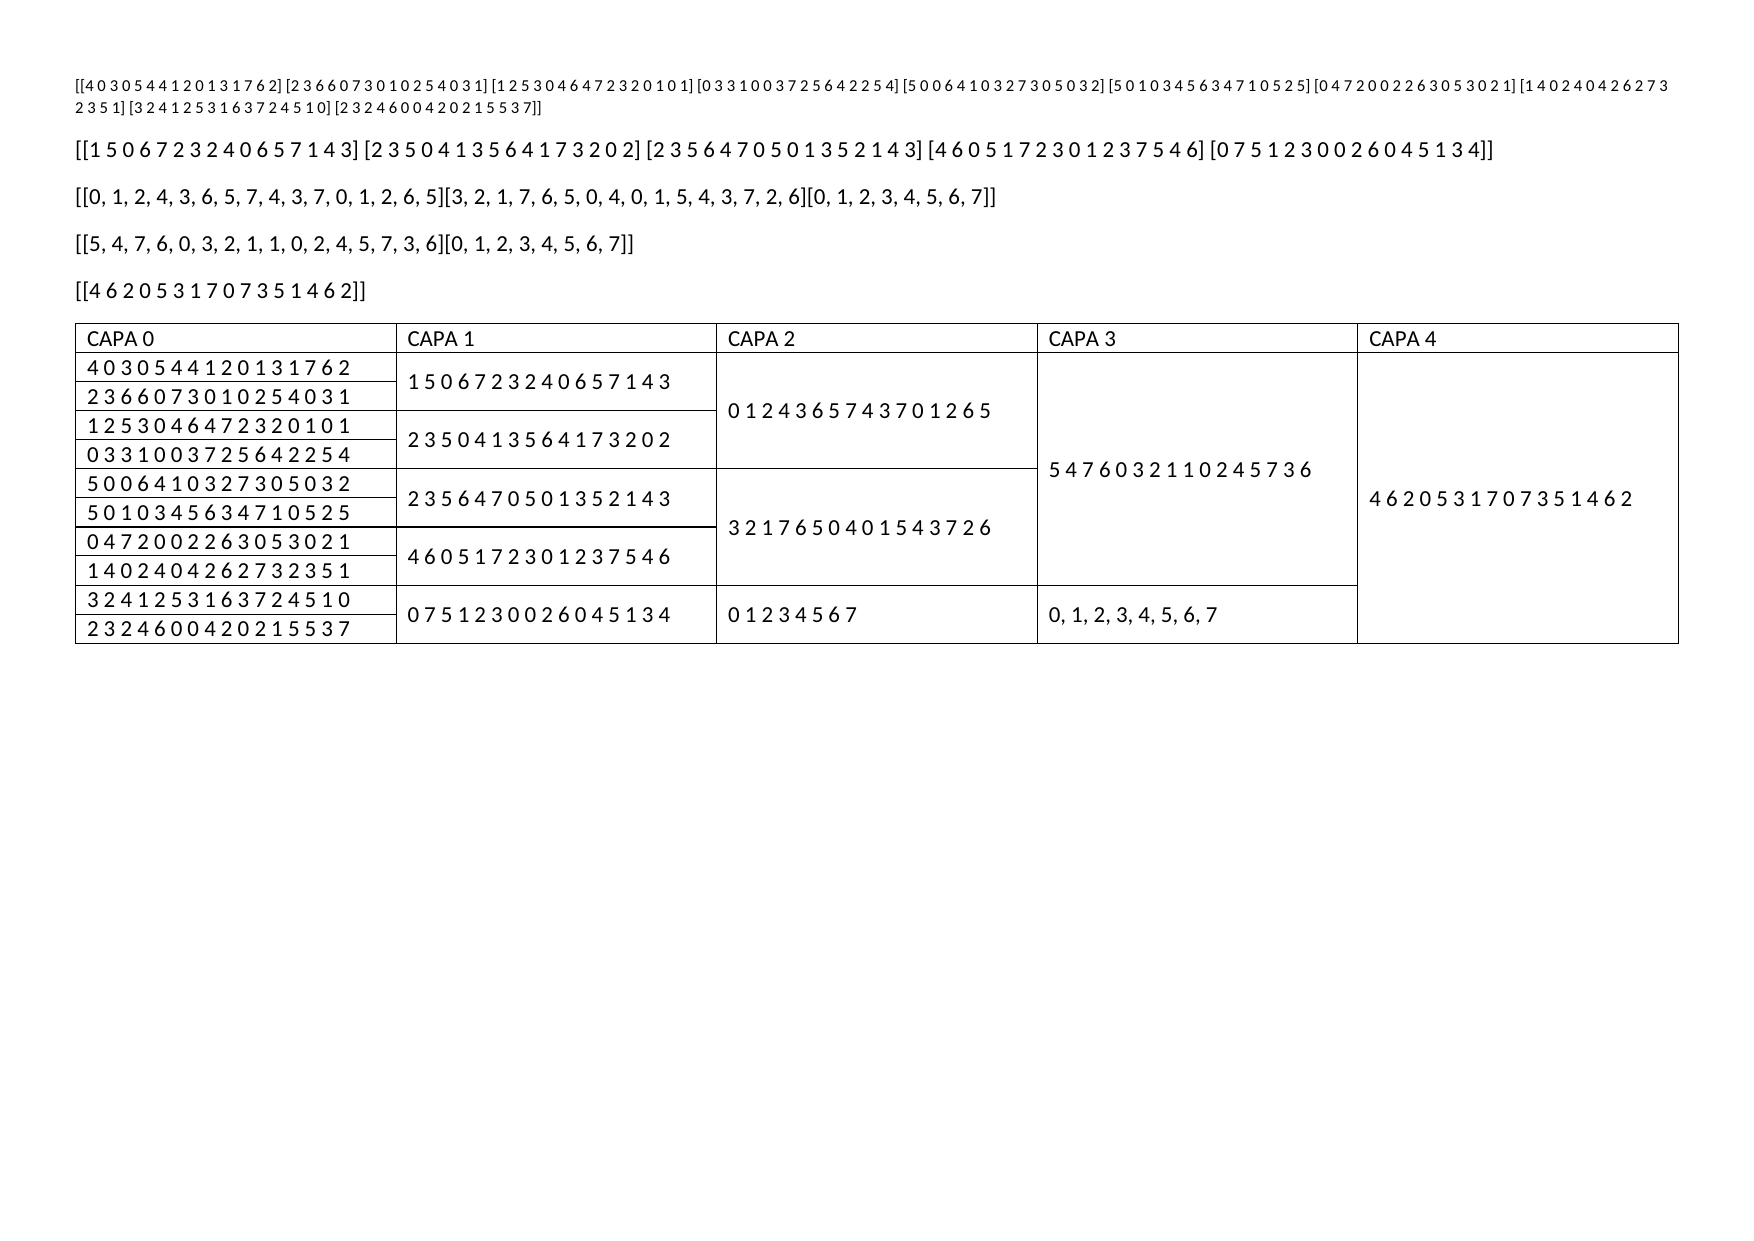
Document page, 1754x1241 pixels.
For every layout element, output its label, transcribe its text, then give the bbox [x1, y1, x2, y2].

table_cell 4 6 0 5 1 7 2 3 0 1 2 3 7 5 4 6 [397, 528, 716, 584]
table_cell 1 4 0 2 4 0 4 2 6 2 7 3 2 3 5 1 [76, 556, 396, 584]
table_cell 0 1 2 3 4 5 6 7 [717, 586, 1037, 643]
text [[4 6 2 0 5 3 1 7 0 7 3 5 1 4 6 2]] [75, 276, 1679, 304]
table_header CAPA 3 [1038, 324, 1357, 352]
table_cell 0 1 2 4 3 6 5 7 4 3 7 0 1 2 6 5 [717, 353, 1037, 468]
text [[5, 4, 7, 6, 0, 3, 2, 1, 1, 0, 2, 4, 5, 7, 3, 6][0, 1, 2, 3, 4, 5, 6, 7]] [75, 229, 1679, 257]
table_cell 4 6 2 0 5 3 1 7 0 7 3 5 1 4 6 2 [1358, 353, 1678, 643]
table_cell 0, 1, 2, 3, 4, 5, 6, 7 [1038, 586, 1357, 643]
table_cell 5 0 1 0 3 4 5 6 3 4 7 1 0 5 2 5 [76, 498, 396, 526]
table_cell 0 7 5 1 2 3 0 0 2 6 0 4 5 1 3 4 [397, 586, 716, 643]
table_cell 1 5 0 6 7 2 3 2 4 0 6 5 7 1 4 3 [397, 353, 716, 410]
table_header CAPA 4 [1358, 324, 1678, 352]
table_cell 2 3 5 6 4 7 0 5 0 1 3 5 2 1 4 3 [397, 469, 716, 526]
table_header CAPA 1 [397, 324, 716, 352]
table_header CAPA 0 [76, 324, 396, 352]
text [[1 5 0 6 7 2 3 2 4 0 6 5 7 1 4 3] [2 3 5 0 4 1 3 5 6 4 1 7 3 2 0 2] [2 3 5 6 4 7 0 5 0 1 3 5 2 1 4 3] [4 6 0 5 1 7 2 3 0 1 2 3 7 5 4 6] [0 7 5 1 2 3 0 0 2 6 0 4 5 1 3 4]] [75, 135, 1679, 163]
table_cell 0 3 3 1 0 0 3 7 2 5 6 4 2 2 5 4 [76, 440, 396, 468]
table_cell 3 2 4 1 2 5 3 1 6 3 7 2 4 5 1 0 [76, 586, 396, 613]
table_cell 3 2 1 7 6 5 0 4 0 1 5 4 3 7 2 6 [717, 469, 1037, 584]
table_cell 2 3 5 0 4 1 3 5 6 4 1 7 3 2 0 2 [397, 411, 716, 468]
table_cell 5 0 0 6 4 1 0 3 2 7 3 0 5 0 3 2 [76, 469, 396, 497]
table_cell 4 0 3 0 5 4 4 1 2 0 1 3 1 7 6 2 [76, 353, 396, 381]
table_cell 2 3 6 6 0 7 3 0 1 0 2 5 4 0 3 1 [76, 382, 396, 410]
table_cell 0 4 7 2 0 0 2 2 6 3 0 5 3 0 2 1 [76, 528, 396, 555]
table_cell 5 4 7 6 0 3 2 1 1 0 2 4 5 7 3 6 [1038, 353, 1357, 584]
text [[4 0 3 0 5 4 4 1 2 0 1 3 1 7 6 2] [2 3 6 6 0 7 3 0 1 0 2 5 4 0 3 1] [1 2 5 3 0 4 6 4 7 2 3 2 0 1 0 1] [0 3 3 1 0 0 3 7 2 5 6 4 2 2 5 4] [5 0 0 6 4 1 0 3 2 7 3 0 5 0 3 2] [5 0 1 0 3 4 5 6 3 4 7 1 0 5 2 5] [0 4 7 2 0 0 2 2 6 3 0 5 3 0 2 1] [1 4 0 2 4 0 4 2 6 2 7 3 2 3 5 1] [3 2 4 1 2 5 3 1 6 3 7 2 4 5 1 0] [2 3 2 4 6 0 0 4 2 0 2 1 5 5 3 7]] [75, 75, 1679, 117]
table_header CAPA 2 [717, 324, 1037, 352]
text [[0, 1, 2, 4, 3, 6, 5, 7, 4, 3, 7, 0, 1, 2, 6, 5][3, 2, 1, 7, 6, 5, 0, 4, 0, 1, 5, 4, 3, 7, 2, 6][0, 1, 2, 3, 4, 5, 6, 7]] [75, 182, 1679, 210]
table_cell 2 3 2 4 6 0 0 4 2 0 2 1 5 5 3 7 [76, 615, 396, 643]
table_cell 1 2 5 3 0 4 6 4 7 2 3 2 0 1 0 1 [76, 411, 396, 439]
